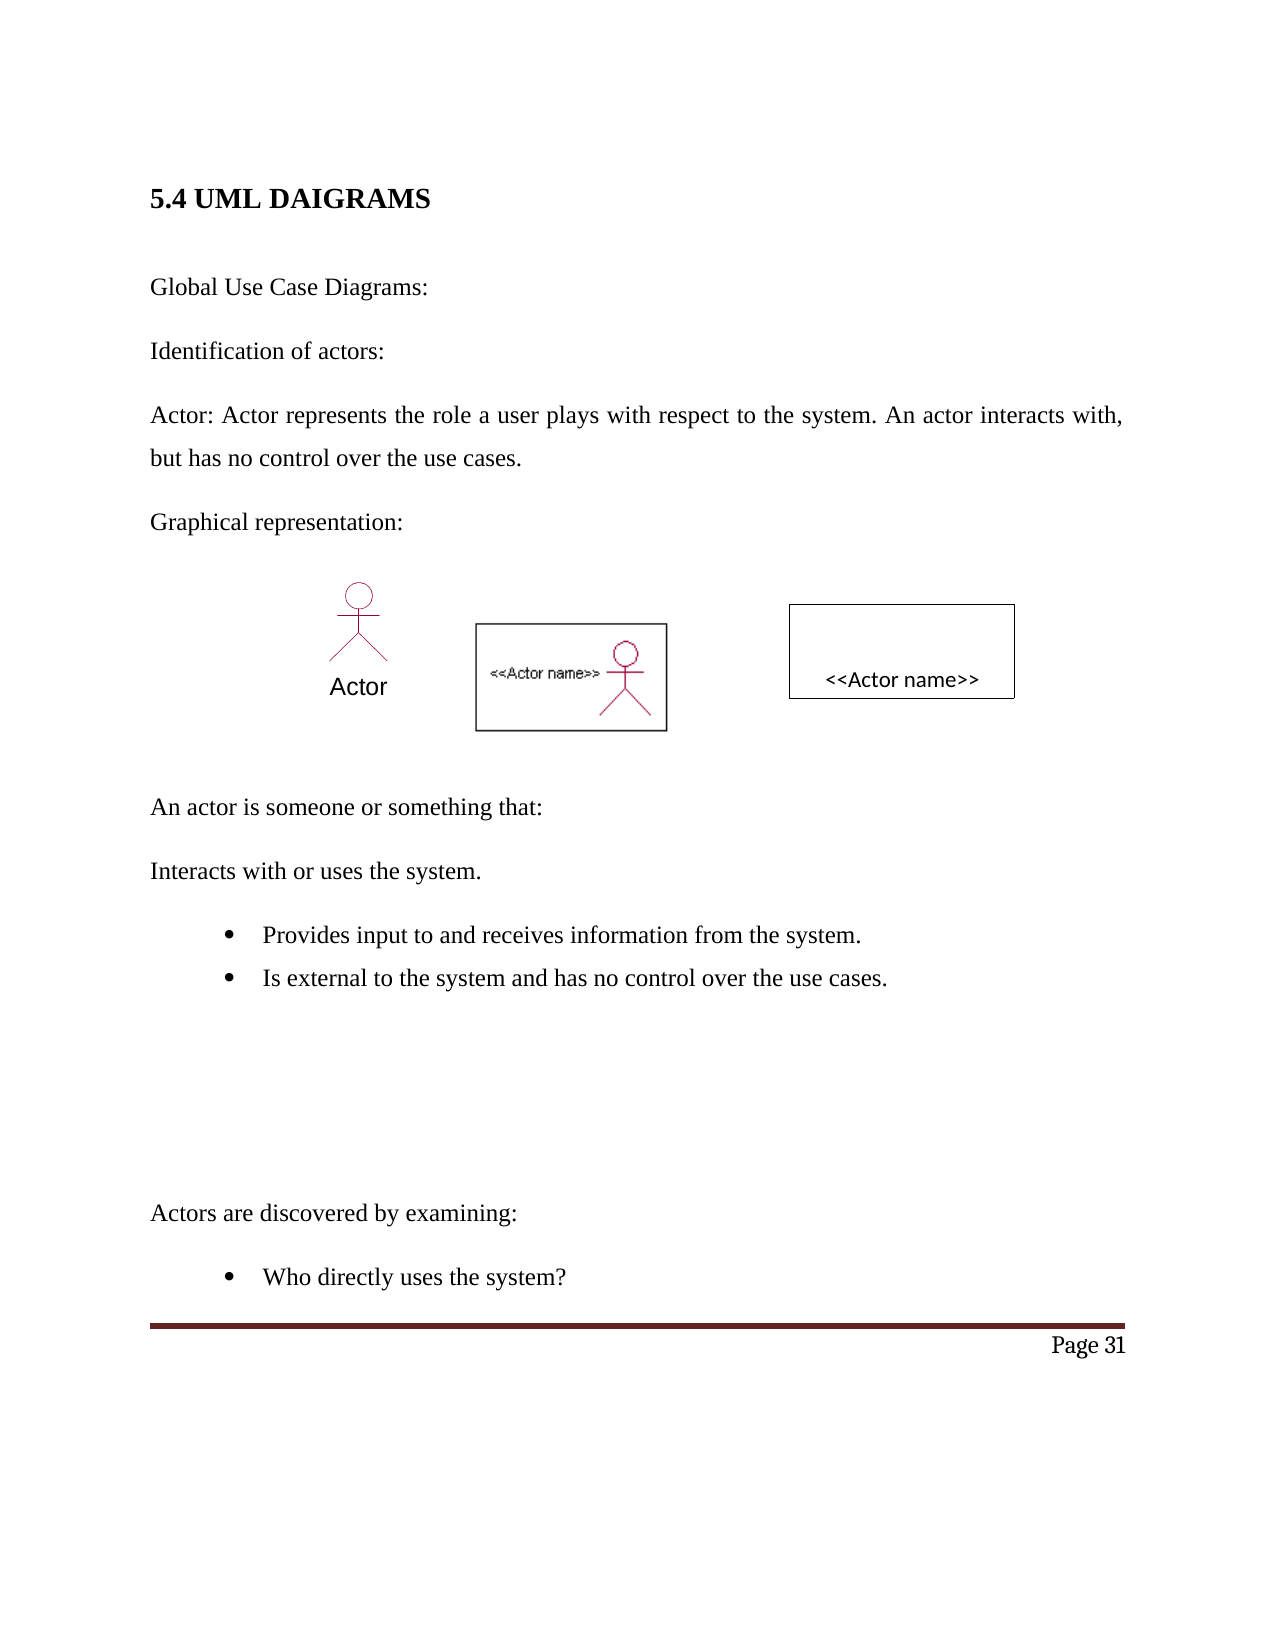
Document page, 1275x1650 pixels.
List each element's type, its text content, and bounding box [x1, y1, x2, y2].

text Interacts with or uses the system. [150, 856, 1125, 885]
list Who directly uses the system? [225, 1262, 1125, 1291]
text Graphical representation: [150, 507, 1125, 536]
list Provides input to and receives information from the system. [225, 920, 1125, 949]
text Global Use Case Diagrams: [150, 272, 1125, 301]
text An actor is someone or something that: [150, 792, 1125, 821]
picture [448, 600, 731, 758]
subtitle 5.4 UML DAIGRAMS [150, 181, 1125, 214]
text Actors are discovered by examining: [150, 1198, 1125, 1227]
text Actor: Actor represents the role a user plays with respect to the system. An actor interacts with, but has no control over the use cases. [150, 400, 1125, 472]
text Identification of actors: [150, 336, 1125, 365]
list Is external to the system and has no control over the use cases. [225, 963, 1125, 992]
